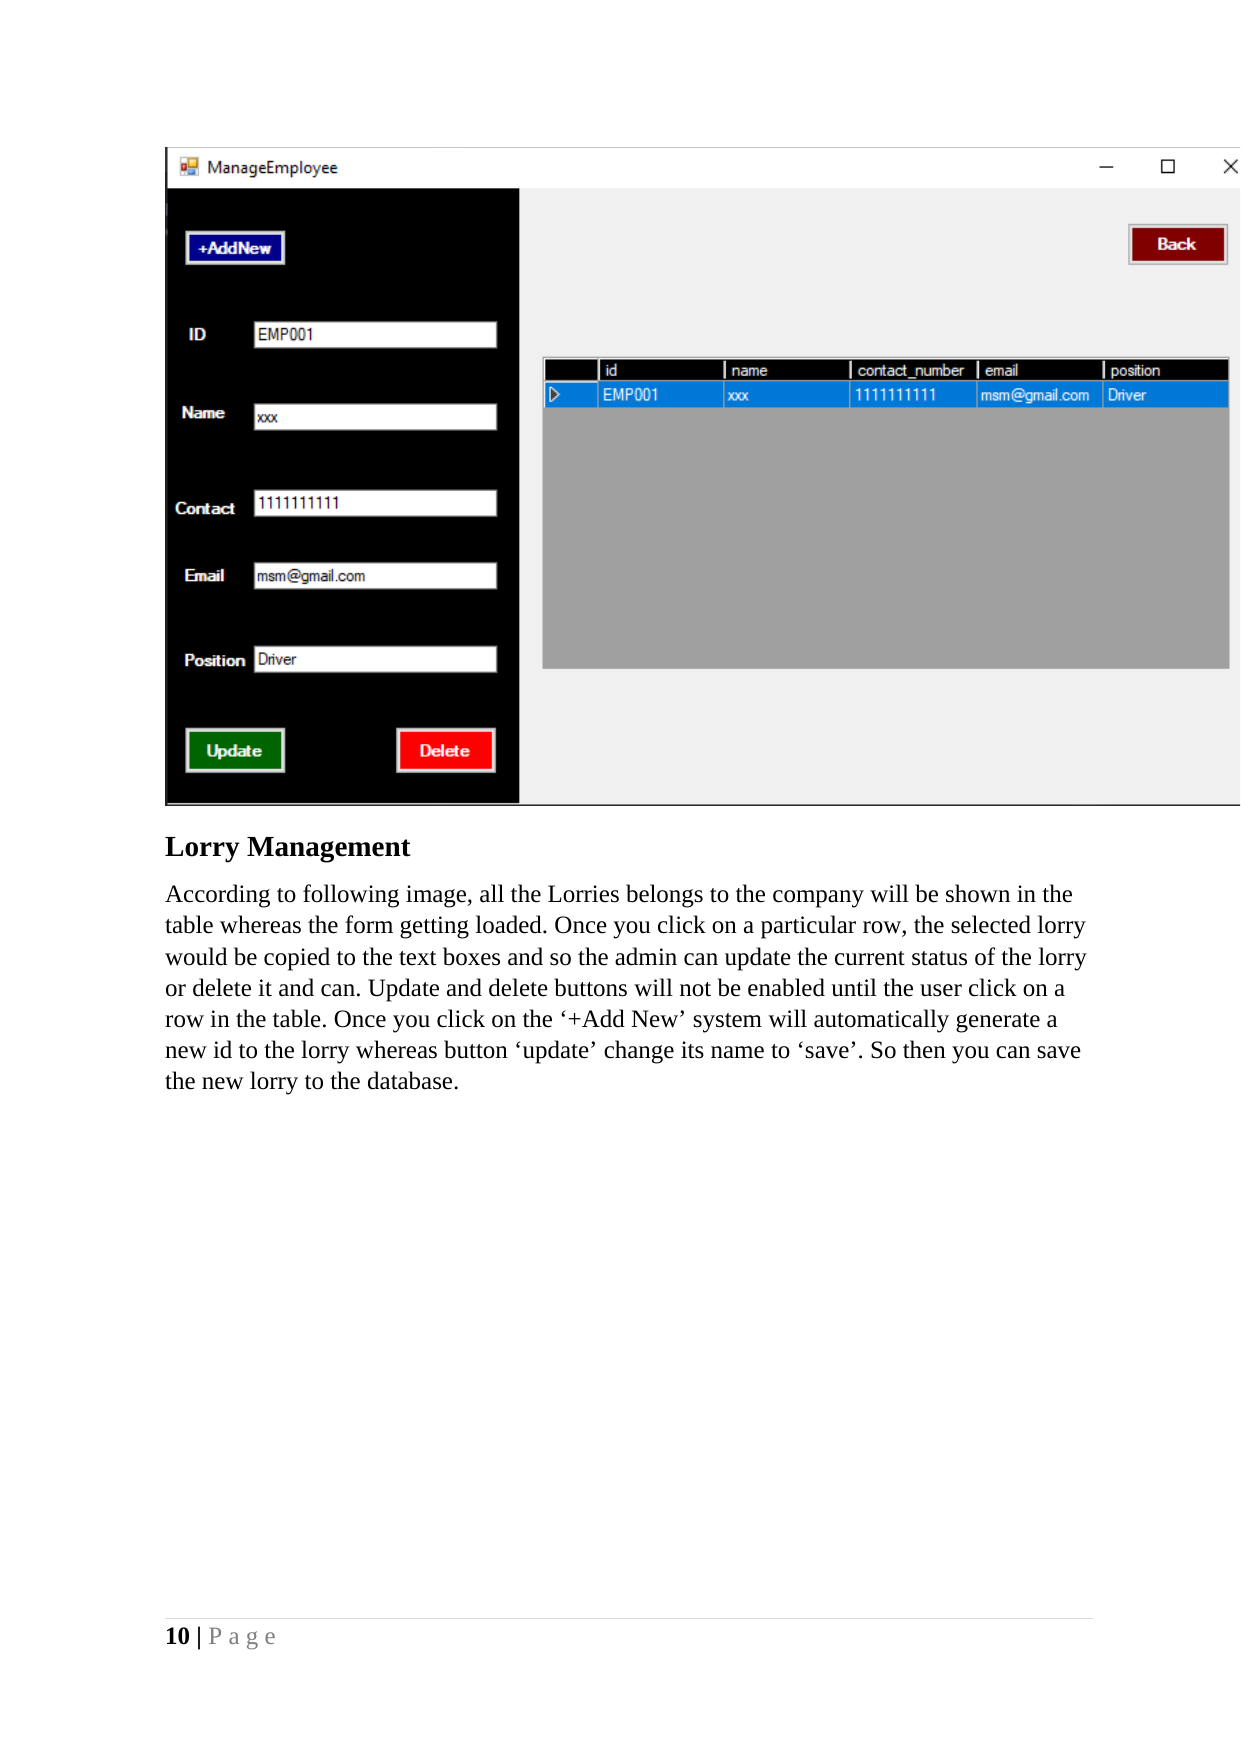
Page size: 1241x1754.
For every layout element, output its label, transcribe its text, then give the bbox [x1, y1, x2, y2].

text According to following image, all the Lorries belongs to the company will be shown in the table whereas the form getting loaded. Once you click on a particular row, the selected lorry would be copied to the text boxes and so the admin can update the current status of the lorry or delete it and can. Update and delete buttons will not be enabled until the user click on a row in the table. Once you click on the ‘+Add New’ system will automatically generate a new id to the lorry whereas button ‘update’ change its name to ‘save’. So then you can save the new lorry to the database. [165, 879, 1093, 1094]
picture [165, 147, 1241, 806]
subtitle Lorry Management [165, 829, 1088, 863]
